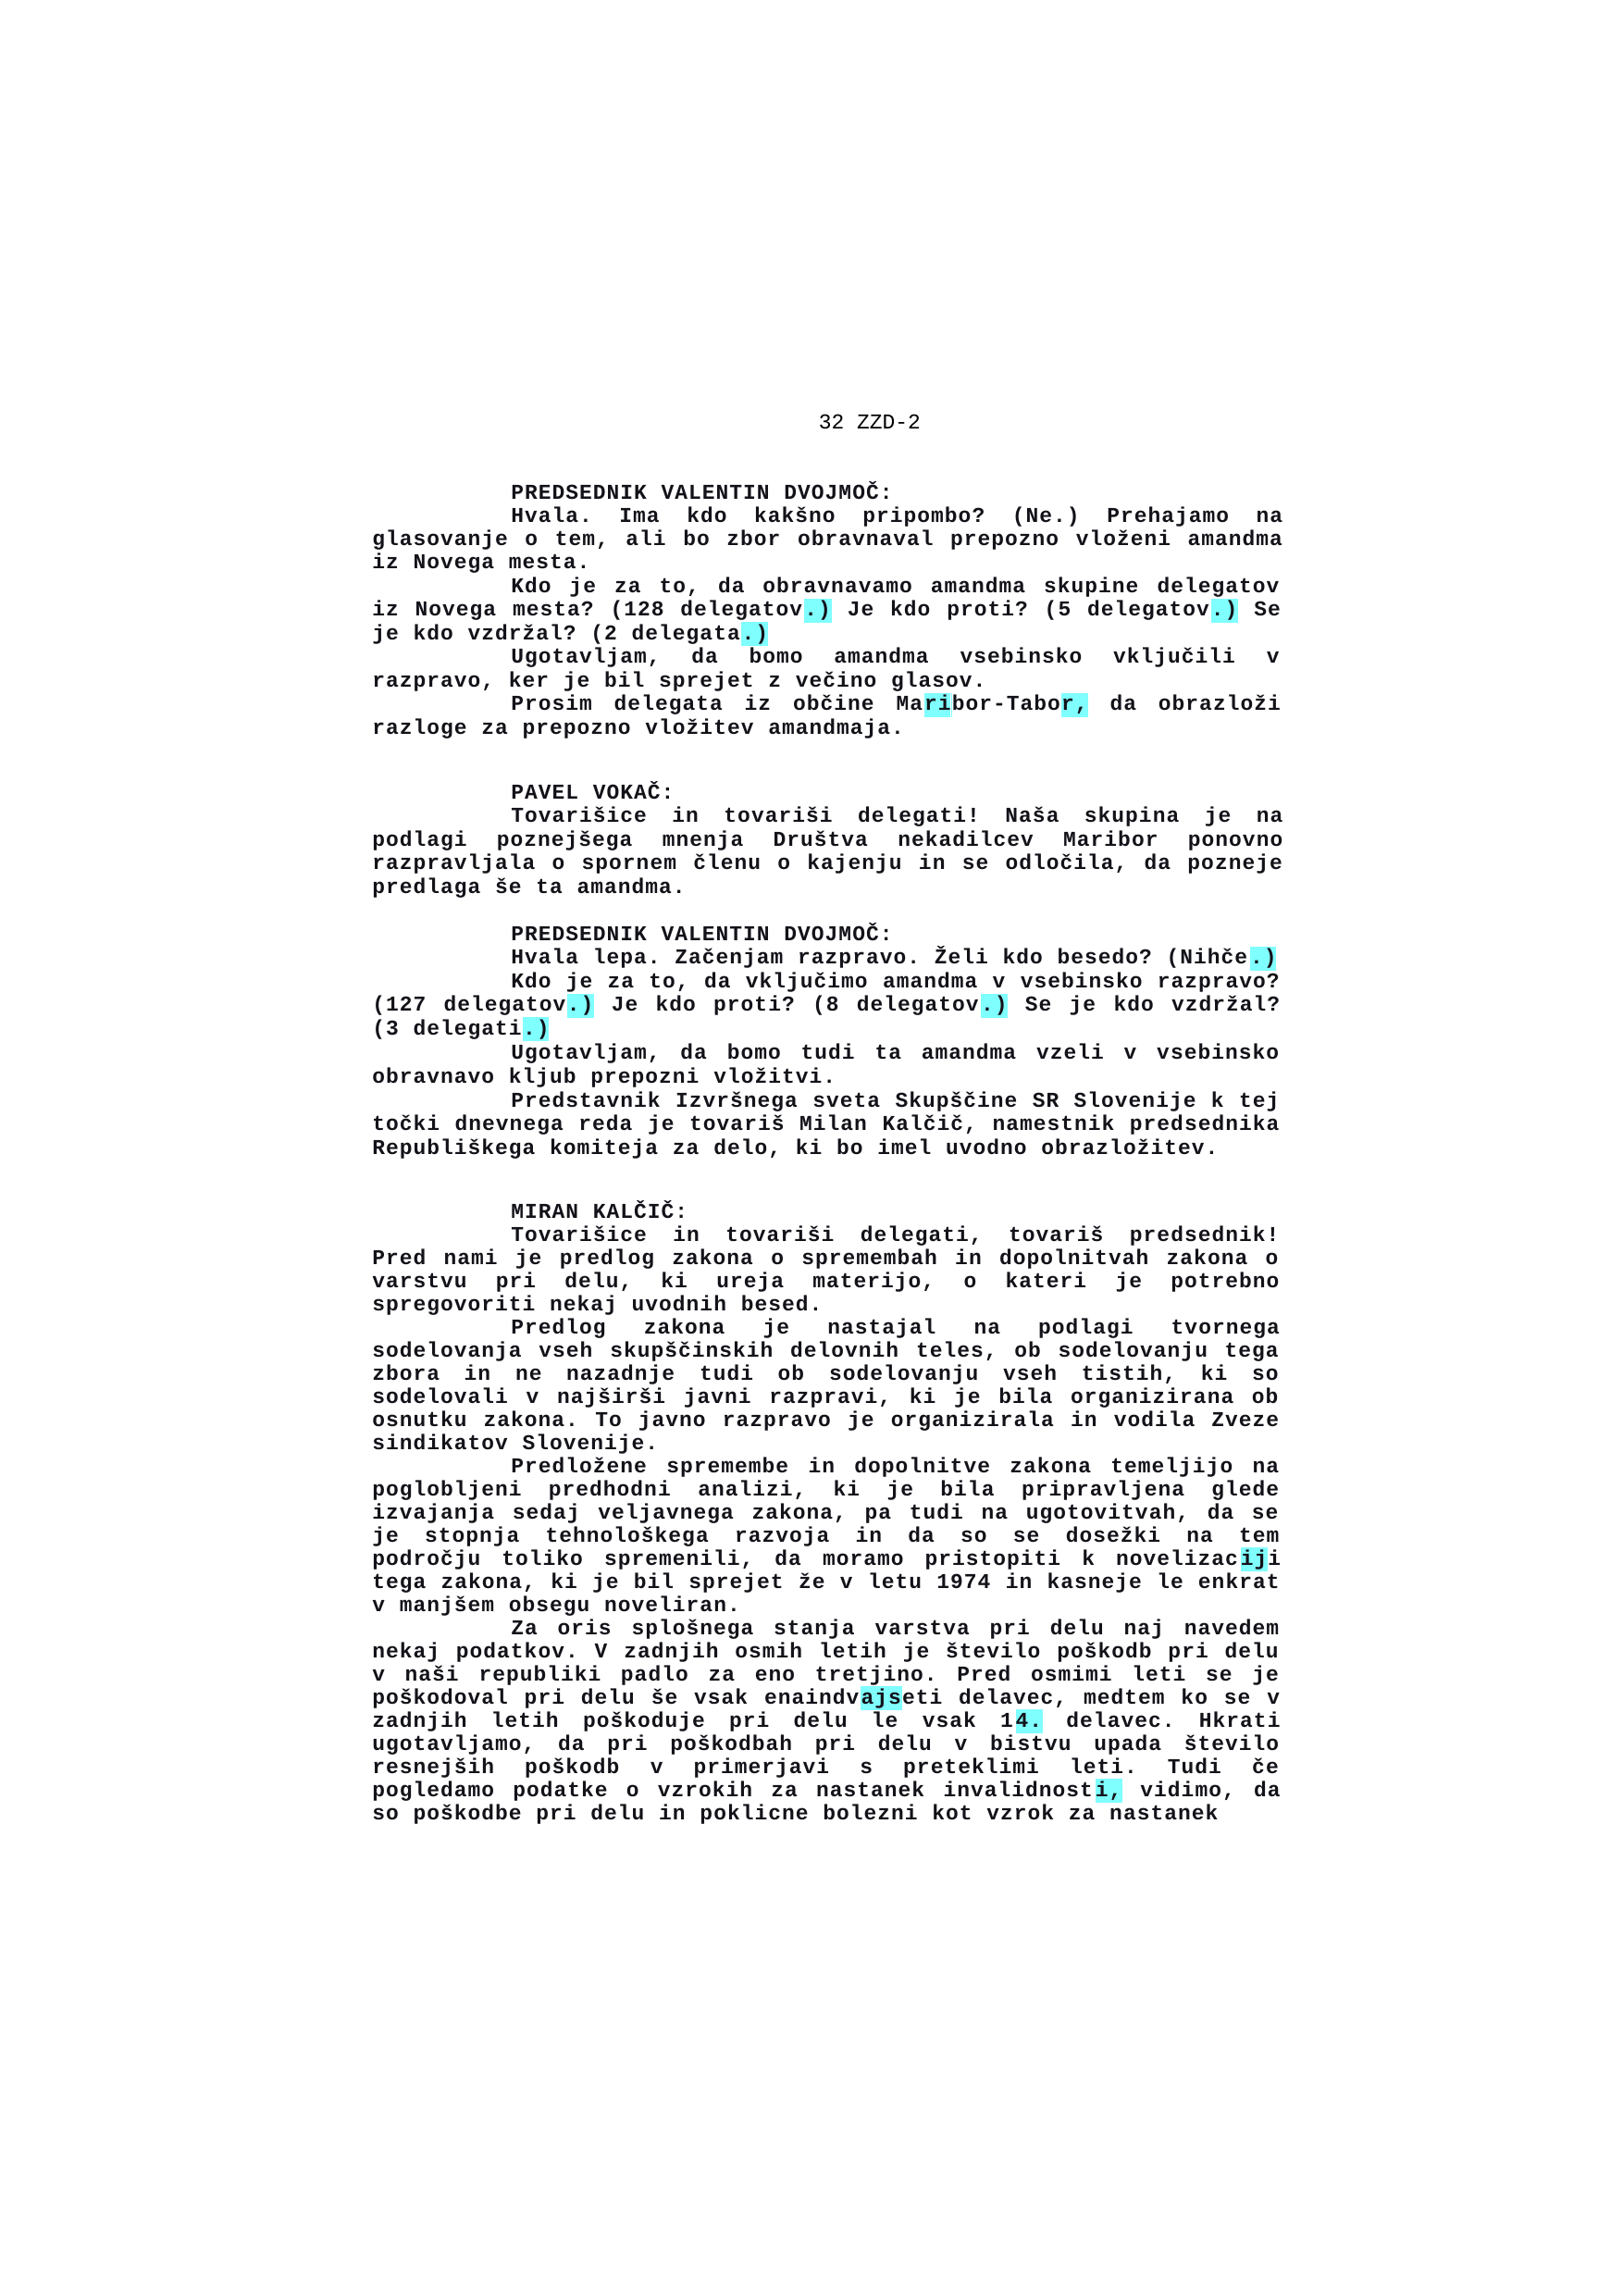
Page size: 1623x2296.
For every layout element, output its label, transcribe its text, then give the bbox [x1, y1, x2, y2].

text Predstavnik Izvršnega sveta Skupščine SR Slovenije k tej točki dnevnega reda je tovariš Milan Kalčič, namestnik predsednika Republiškega komiteja za delo, ki bo imel uvodno obrazložitev. [372, 1088, 1281, 1159]
text PREDSEDNIK VALENTIN DVOJMOČ: [372, 922, 1284, 945]
text MIRAN KALČIČ: [372, 1199, 1281, 1222]
text Kdo je za to, da obravnavamo amandma skupine delegatov iz Novega mesta? (128 delegatov.) Je kdo proti? (5 delegatov.) Se je kdo vzdržal? (2 delegata.) [372, 574, 1281, 644]
text Predlog zakona je nastajal na podlagi tvornega sodelovanja vseh skupščinskih delovnih teles, ob sodelovanju tega zbora in ne nazadnje tudi ob sodelovanju vseh tistih, ki so sodelovali v najširši javni razpravi, ki je bila organizirana ob osnutku zakona. To javno razpravo je organizirala in vodila Zveze sindikatov Slovenije. [372, 1315, 1281, 1454]
text Prosim delegata iz občine Maribor-Tabor, da obrazloži razloge za prepozno vložitev amandmaja. [372, 691, 1281, 738]
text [372, 1616, 1281, 1824]
text Ugotavljam, da bomo tudi ta amandma vzeli v vsebinsko obravnavo kljub prepozni vložitvi. [372, 1039, 1281, 1088]
text Hvala lepa. Začenjam razpravo. Želi kdo besedo? (Nihče.) [372, 945, 1284, 969]
text PAVEL VOKAČ: [372, 780, 1284, 803]
text Tovarišice in tovariši delegati, tovariš predsednik! Pred nami je predlog zakona o spremembah in dopolnitvah zakona o varstvu pri delu, ki ureja materijo, o kateri je potrebno spregovoriti nekaj uvodnih besed. [372, 1222, 1281, 1315]
text Kdo je za to, da vključimo amandma v vsebinsko razpravo? (127 delegatov.) Je kdo proti? (8 delegatov.) Se je kdo vzdržal? (3 delegati.) [372, 969, 1281, 1039]
text PREDSEDNIK VALENTIN DVOJMOČ: [372, 481, 1284, 504]
text Hvala. Ima kdo kakšno pripombo? (Ne.) Prehajamo na glasovanje o tem, ali bo zbor obravnaval prepozno vloženi amandma iz Novega mesta. [372, 504, 1284, 574]
text Ugotavljam, da bomo amandma vsebinsko vključili v razpravo, ker je bil sprejet z večino glasov. [372, 644, 1281, 691]
text Predložene spremembe in dopolnitve zakona temeljijo na poglobljeni predhodni analizi, ki je bila pripravljena glede izvajanja sedaj veljavnega zakona, pa tudi na ugotovitvah, da se je stopnja tehnološkega razvoja in da so se dosežki na tem področju toliko spremenili, da moramo pristopiti k novelizaciji tega zakona, ki je bil sprejet že v letu 1974 in kasneje le enkrat v manjšem obsegu noveliran. [372, 1454, 1281, 1616]
text Tovarišice in tovariši delegati! Naša skupina je na podlagi poznejšega mnenja Društva nekadilcev Maribor ponovno razpravljala o spornem členu o kajenju in se odločila, da pozneje predlaga še ta amandma. [372, 803, 1284, 898]
